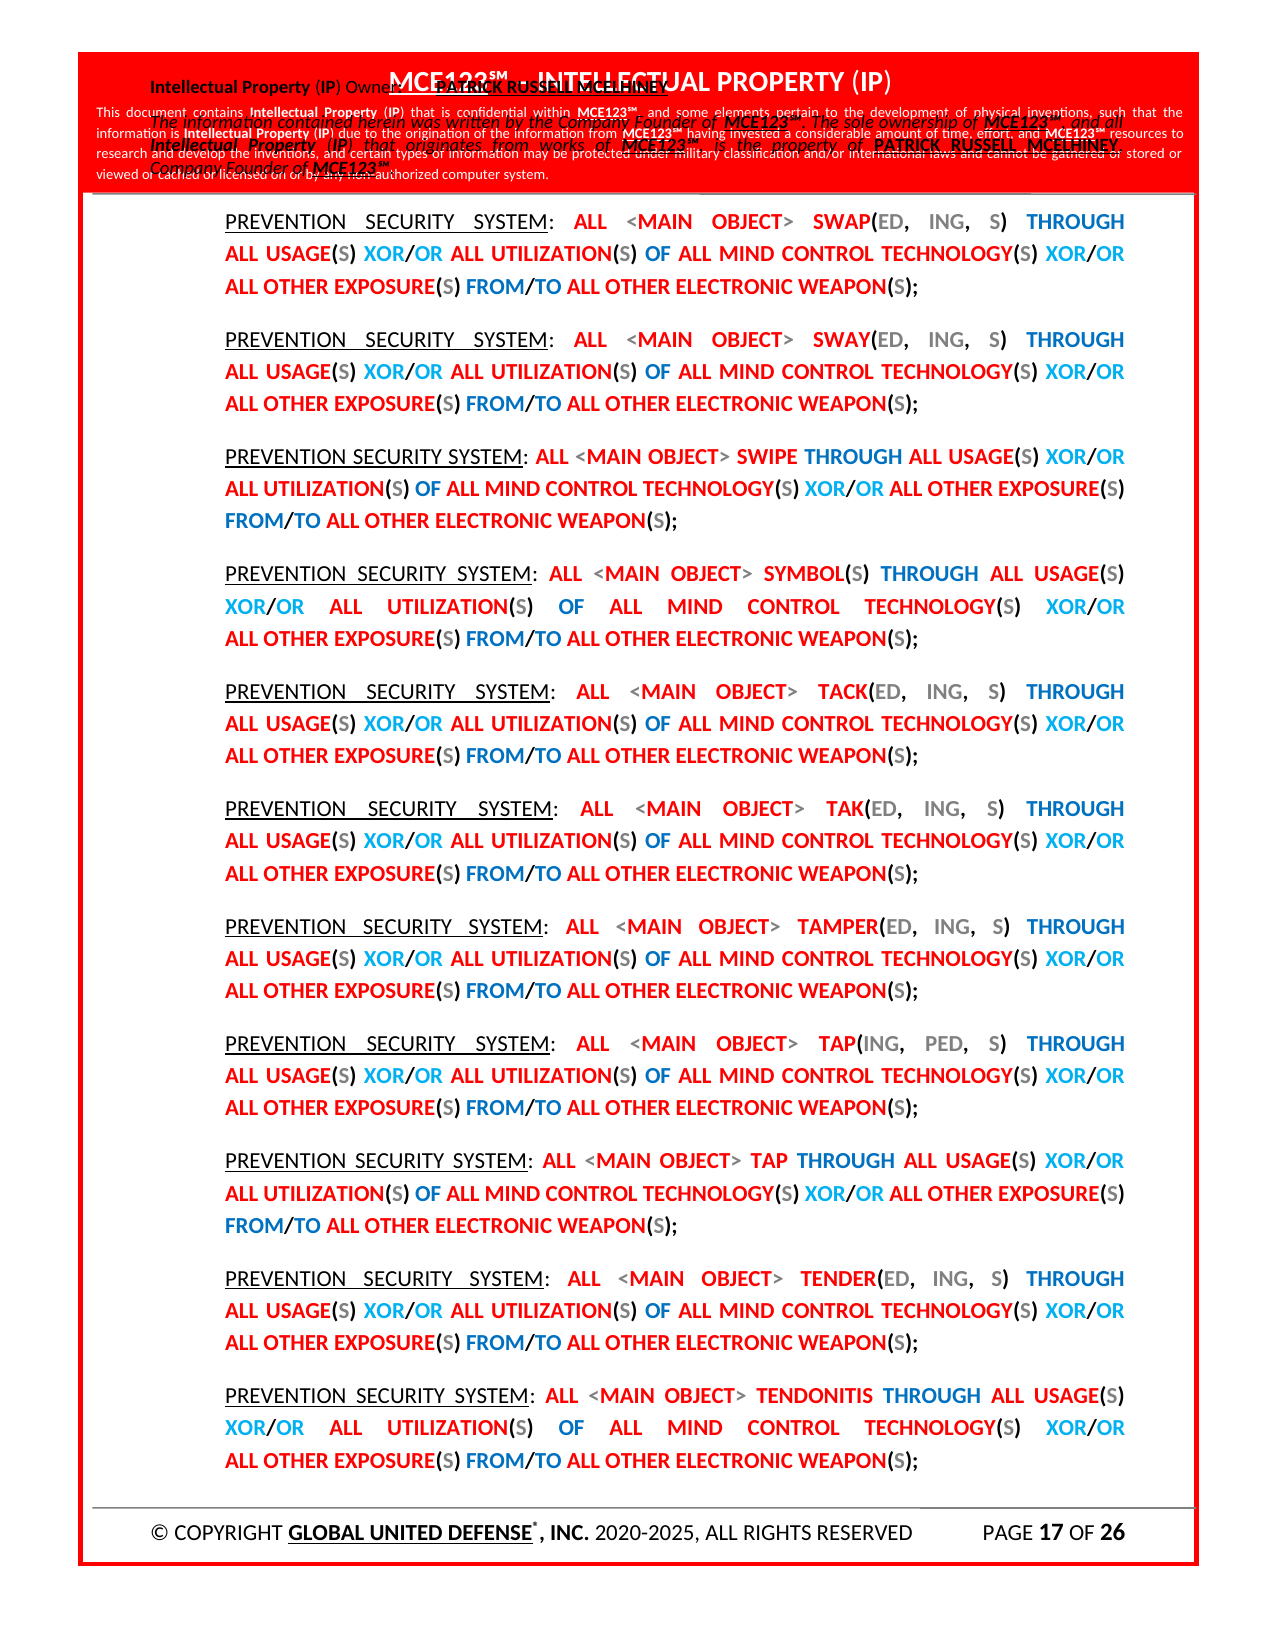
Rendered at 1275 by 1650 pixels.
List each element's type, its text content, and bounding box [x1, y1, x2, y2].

text PREVENTION SECURITY SYSTEM: ALL <MAIN OBJECT> TAP THROUGH ALL USAGE(S) XOR/OR ALL UTILIZATION(S) OF ALL MIND CONTROL TECHNOLOGY(S) XOR/OR ALL OTHER EXPOSURE(S) FROM/TO ALL OTHER ELECTRONIC WEAPON(S); [225, 1147, 1125, 1239]
text PREVENTION SECURITY SYSTEM: ALL <MAIN OBJECT> TACK(ED, ING, S) THROUGH ALL USAGE(S) XOR/OR ALL UTILIZATION(S) OF ALL MIND CONTROL TECHNOLOGY(S) XOR/OR ALL OTHER EXPOSURE(S) FROM/TO ALL OTHER ELECTRONIC WEAPON(S); [225, 677, 1125, 769]
text PREVENTION SECURITY SYSTEM: ALL <MAIN OBJECT> TENDER(ED, ING, S) THROUGH ALL USAGE(S) XOR/OR ALL UTILIZATION(S) OF ALL MIND CONTROL TECHNOLOGY(S) XOR/OR ALL OTHER EXPOSURE(S) FROM/TO ALL OTHER ELECTRONIC WEAPON(S); [225, 1264, 1125, 1356]
text PREVENTION SECURITY SYSTEM: ALL <MAIN OBJECT> SWAY(ED, ING, S) THROUGH ALL USAGE(S) XOR/OR ALL UTILIZATION(S) OF ALL MIND CONTROL TECHNOLOGY(S) XOR/OR ALL OTHER EXPOSURE(S) FROM/TO ALL OTHER ELECTRONIC WEAPON(S); [225, 325, 1125, 417]
text PREVENTION SECURITY SYSTEM: ALL <MAIN OBJECT> TAK(ED, ING, S) THROUGH ALL USAGE(S) XOR/OR ALL UTILIZATION(S) OF ALL MIND CONTROL TECHNOLOGY(S) XOR/OR ALL OTHER EXPOSURE(S) FROM/TO ALL OTHER ELECTRONIC WEAPON(S); [225, 794, 1125, 887]
text PREVENTION SECURITY SYSTEM: ALL <MAIN OBJECT> TAMPER(ED, ING, S) THROUGH ALL USAGE(S) XOR/OR ALL UTILIZATION(S) OF ALL MIND CONTROL TECHNOLOGY(S) XOR/OR ALL OTHER EXPOSURE(S) FROM/TO ALL OTHER ELECTRONIC WEAPON(S); [225, 912, 1125, 1004]
text PREVENTION SECURITY SYSTEM: ALL <MAIN OBJECT> TENDONITIS THROUGH ALL USAGE(S) XOR/OR ALL UTILIZATION(S) OF ALL MIND CONTROL TECHNOLOGY(S) XOR/OR ALL OTHER EXPOSURE(S) FROM/TO ALL OTHER ELECTRONIC WEAPON(S); [225, 1381, 1125, 1474]
text PREVENTION SECURITY SYSTEM: ALL <MAIN OBJECT> SYMBOL(S) THROUGH ALL USAGE(S) XOR/OR ALL UTILIZATION(S) OF ALL MIND CONTROL TECHNOLOGY(S) XOR/OR ALL OTHER EXPOSURE(S) FROM/TO ALL OTHER ELECTRONIC WEAPON(S); [225, 559, 1125, 652]
text PREVENTION SECURITY SYSTEM: ALL <MAIN OBJECT> SWAP(ED, ING, S) THROUGH ALL USAGE(S) XOR/OR ALL UTILIZATION(S) OF ALL MIND CONTROL TECHNOLOGY(S) XOR/OR ALL OTHER EXPOSURE(S) FROM/TO ALL OTHER ELECTRONIC WEAPON(S); [225, 207, 1125, 300]
text PREVENTION SECURITY SYSTEM: ALL <MAIN OBJECT> SWIPE THROUGH ALL USAGE(S) XOR/OR ALL UTILIZATION(S) OF ALL MIND CONTROL TECHNOLOGY(S) XOR/OR ALL OTHER EXPOSURE(S) FROM/TO ALL OTHER ELECTRONIC WEAPON(S); [225, 442, 1125, 534]
text PREVENTION SECURITY SYSTEM: ALL <MAIN OBJECT> TAP(ING, PED, S) THROUGH ALL USAGE(S) XOR/OR ALL UTILIZATION(S) OF ALL MIND CONTROL TECHNOLOGY(S) XOR/OR ALL OTHER EXPOSURE(S) FROM/TO ALL OTHER ELECTRONIC WEAPON(S); [225, 1029, 1125, 1122]
